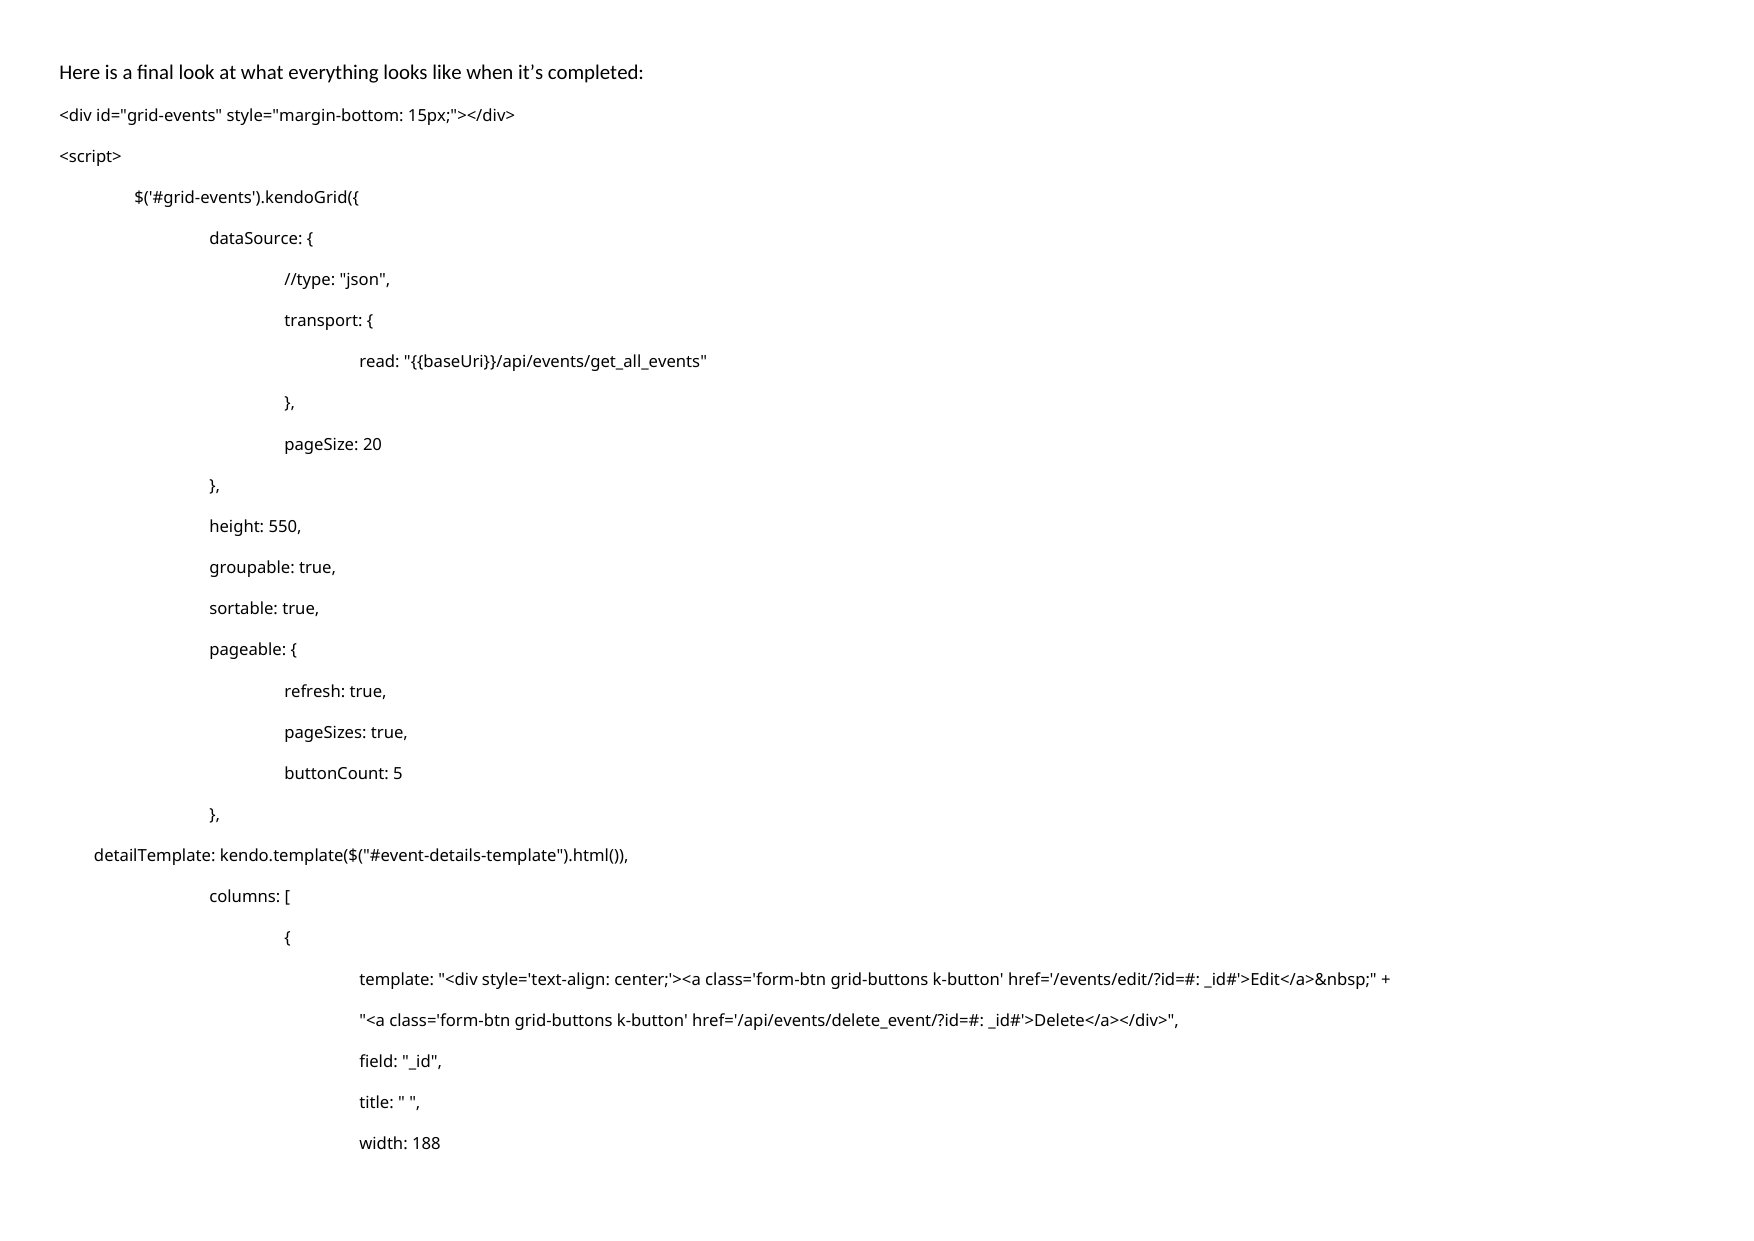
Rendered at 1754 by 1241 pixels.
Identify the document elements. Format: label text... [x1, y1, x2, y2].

text read: "{{baseUri}}/api/events/get_all_events" [59, 350, 1713, 373]
text "<a class='form-btn grid-buttons k-button' href='/api/events/delete_event/?id=#: _id#'>Delete</a></div>", [59, 1008, 1713, 1031]
text pageable: { [59, 638, 1713, 661]
text field: "_id", [59, 1049, 1713, 1072]
text columns: [ [59, 885, 1713, 908]
text buttonCount: 5 [59, 761, 1713, 784]
text }, [59, 473, 1713, 496]
text width: 188 [59, 1132, 1713, 1154]
text refresh: true, [59, 679, 1713, 702]
text { [59, 926, 1713, 949]
text transport: { [59, 309, 1713, 332]
text <div id="grid-events" style="margin-bottom: 15px;"></div> [59, 103, 1713, 126]
text title: " ", [59, 1091, 1713, 1113]
text pageSizes: true, [59, 720, 1713, 743]
text }, [59, 391, 1713, 414]
text detailTemplate: kendo.template($("#event-details-template").html()), [59, 844, 1713, 866]
text }, [59, 803, 1713, 825]
text height: 550, [59, 514, 1713, 537]
text Here is a final look at what everything looks like when it’s completed: [59, 59, 1713, 84]
text $('#grid-events').kendoGrid({ [59, 185, 1713, 208]
text template: "<div style='text-align: center;'><a class='form-btn grid-buttons k-button' href='/events/edit/?id=#: _id#'>Edit</a>&nbsp;" + [59, 967, 1713, 990]
text sortable: true, [59, 597, 1713, 619]
text groupable: true, [59, 556, 1713, 578]
text pageSize: 20 [59, 432, 1713, 455]
text <script> [59, 144, 1713, 167]
text dataSource: { [59, 227, 1713, 249]
text //type: "json", [59, 268, 1713, 290]
